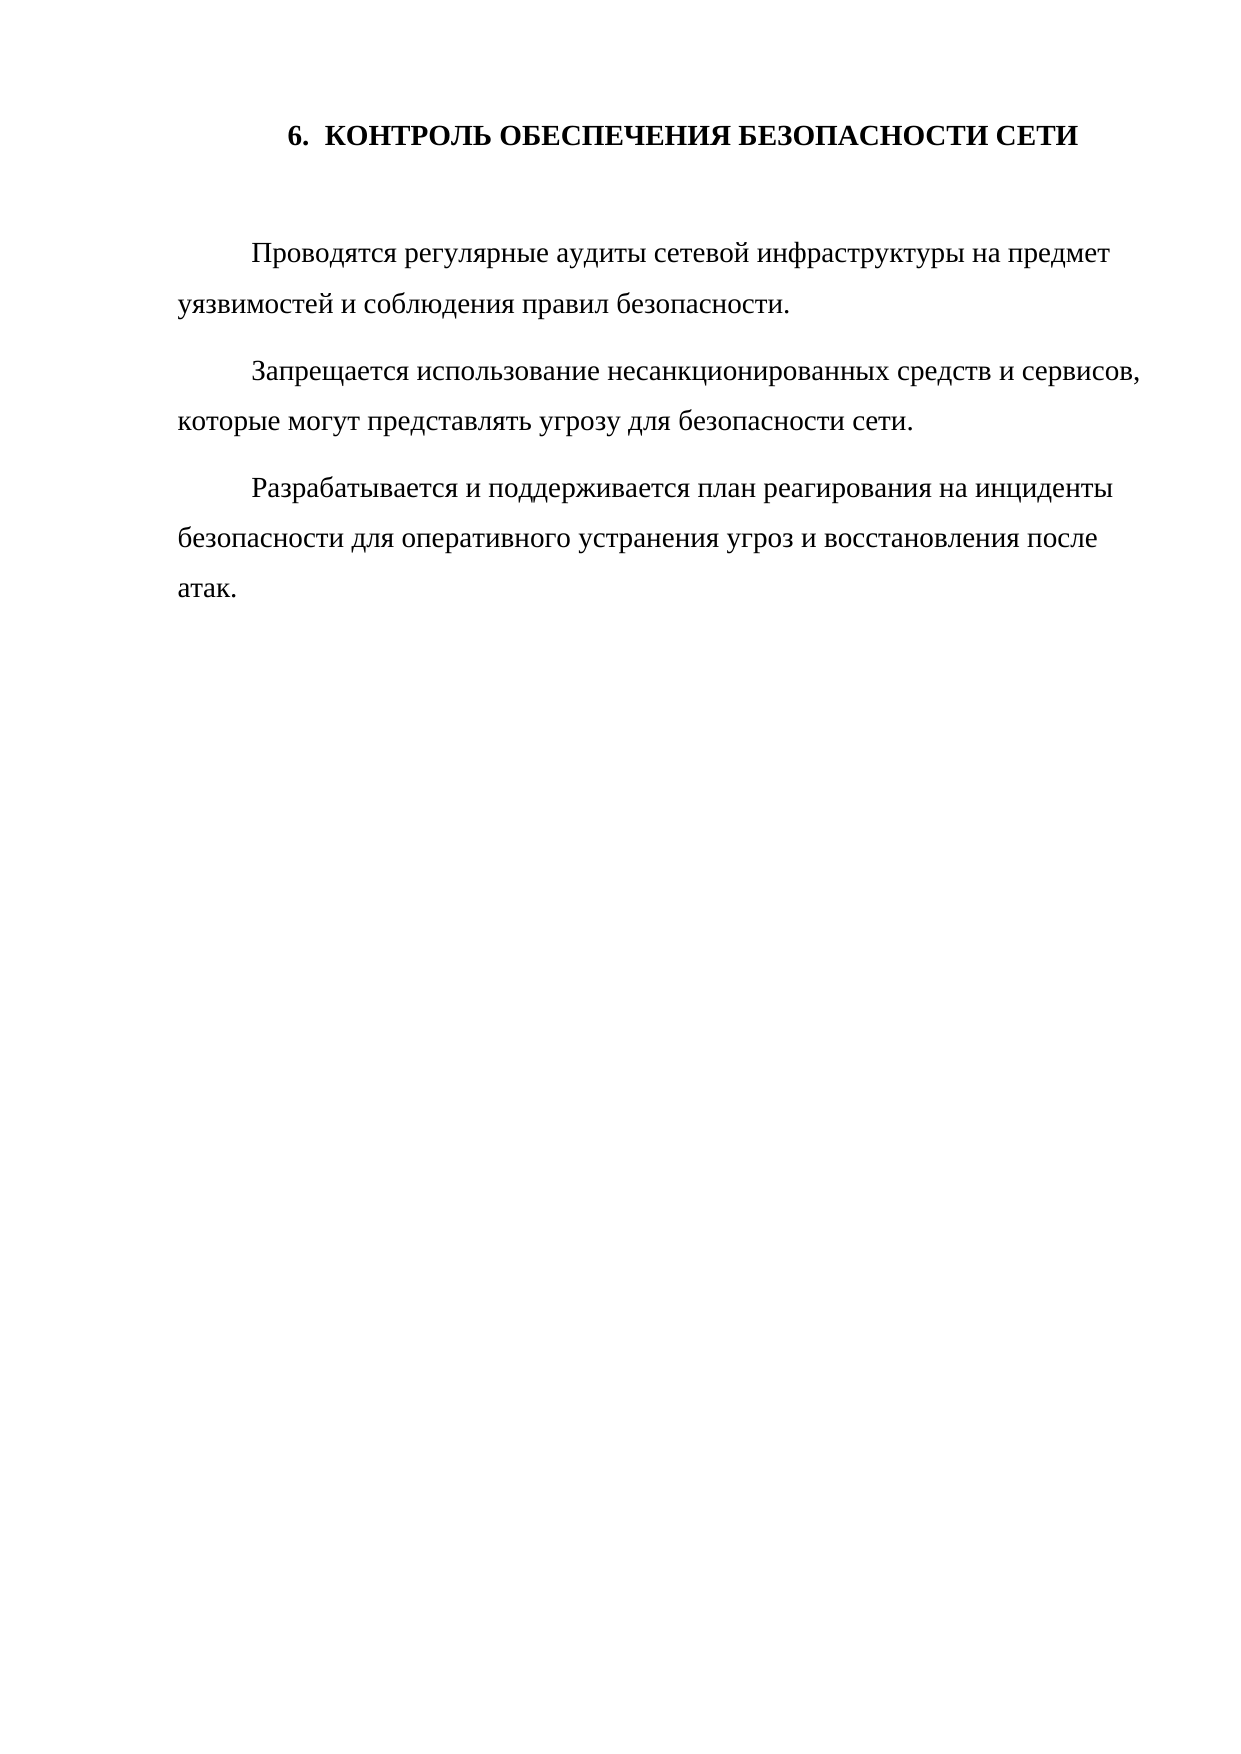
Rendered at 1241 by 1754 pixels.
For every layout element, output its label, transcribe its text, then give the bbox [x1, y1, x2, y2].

subtitle КОНТРОЛЬ ОБЕСПЕЧЕНИЯ БЕЗОПАСНОСТИ СЕТИ [214, 118, 1152, 152]
text Проводятся регулярные аудиты сетевой инфраструктуры на предмет уязвимостей и соблюдения правил безопасности. [177, 235, 1152, 319]
text Запрещается использование несанкционированных средств и сервисов, которые могут представлять угрозу для безопасности сети. [177, 353, 1152, 437]
text Разрабатывается и поддерживается план реагирования на инциденты безопасности для оперативного устранения угроз и восстановления после атак. [177, 470, 1152, 604]
